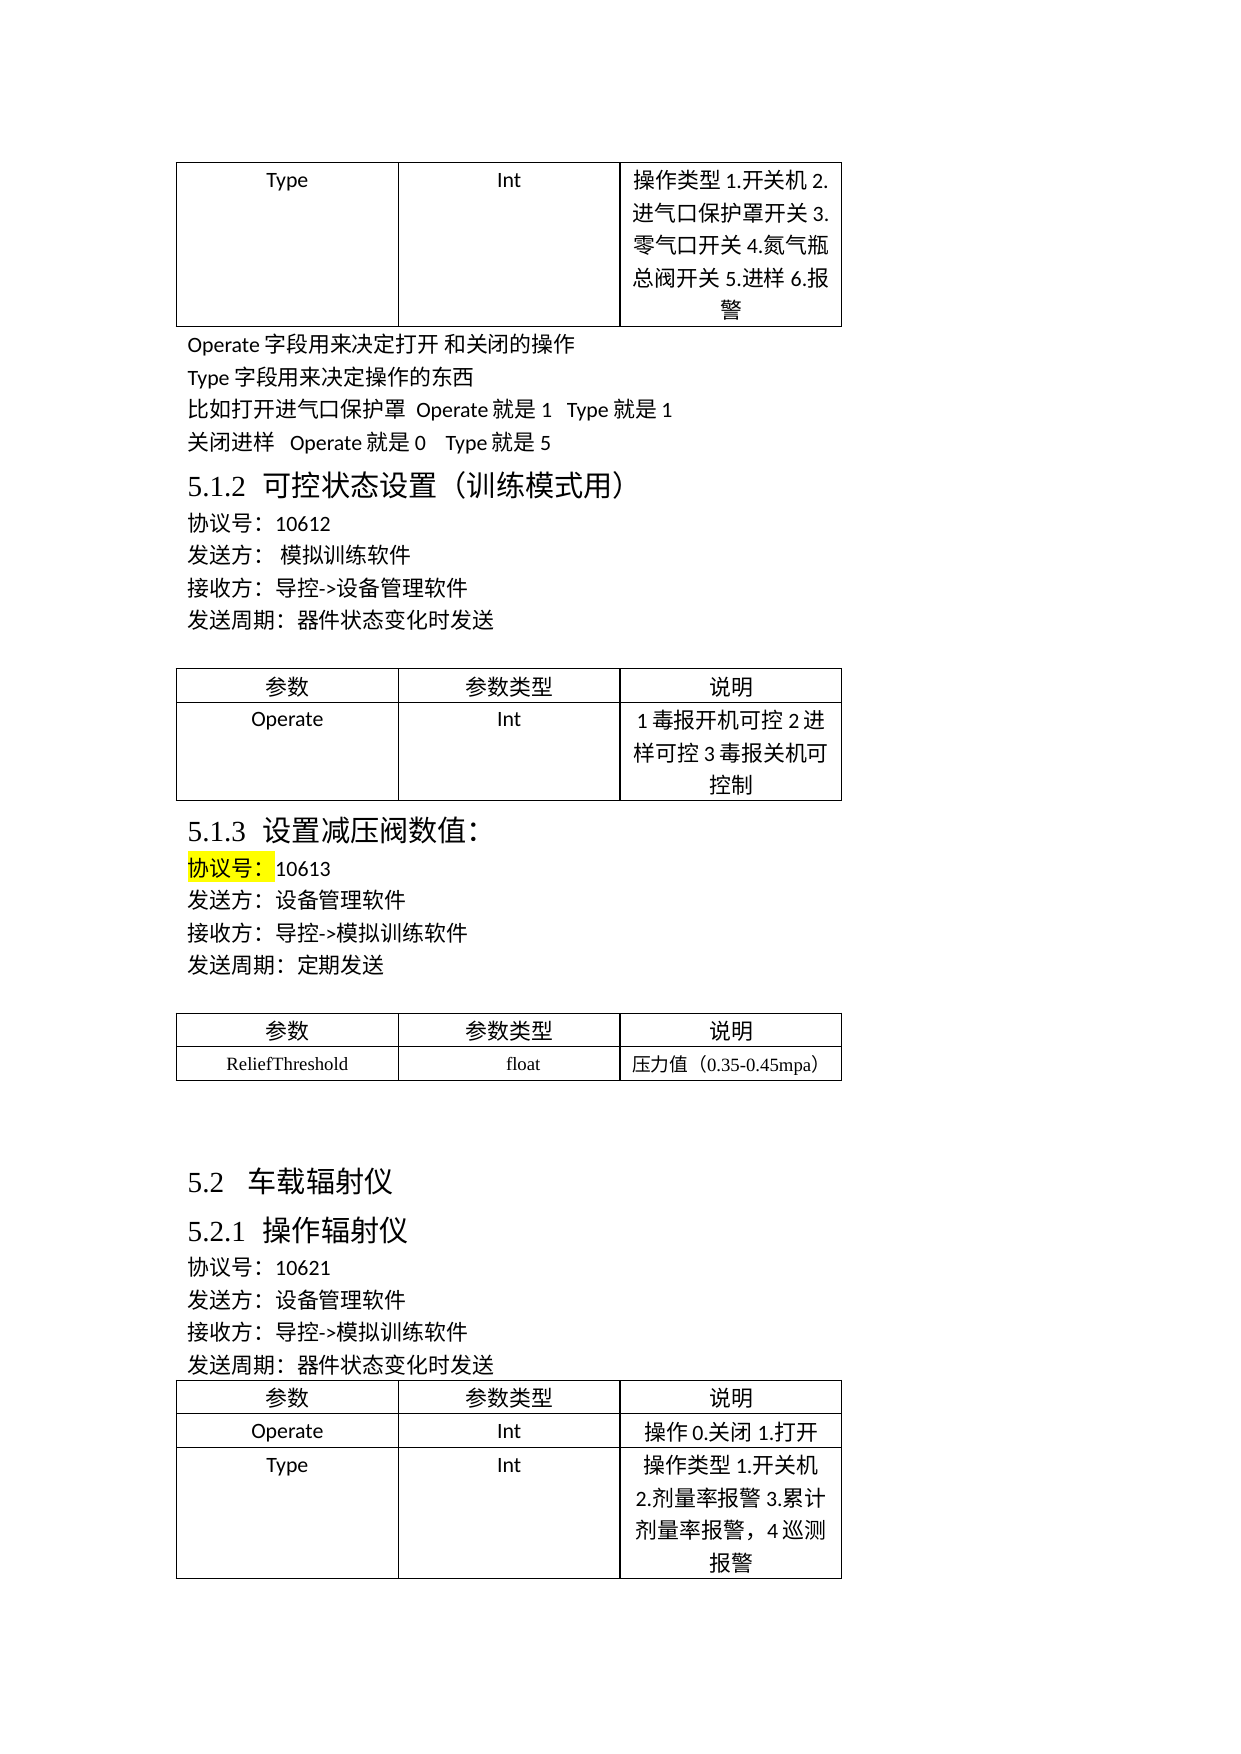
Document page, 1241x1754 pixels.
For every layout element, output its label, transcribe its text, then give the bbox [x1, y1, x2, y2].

subtitle 可控状态设置（训练模式用） [187, 462, 1053, 506]
table_cell Int [399, 163, 619, 326]
table_cell 1毒报开机可控 2进样可控 3毒报关机可控制 [621, 703, 841, 800]
table_header 参数类型 [399, 1014, 619, 1046]
text 协议号：10613 [187, 850, 1053, 883]
table_cell 操作类型1.开关机 2.剂量率报警3.累计剂量率报警，4巡测报警 [621, 1448, 841, 1578]
table_cell Type [177, 163, 398, 326]
table_cell Operate [177, 1414, 398, 1447]
text 协议号：10621 [187, 1250, 1053, 1282]
table_cell 压力值（0.35-0.45mpa） [621, 1047, 841, 1080]
table_cell ReliefThreshold [177, 1047, 398, 1080]
table_cell Int [399, 703, 619, 800]
table_header 参数 [177, 1014, 398, 1046]
text 发送方：设备管理软件 [187, 883, 1053, 915]
subtitle 车载辐射仪 [187, 1157, 1053, 1201]
table_header 参数类型 [399, 669, 619, 702]
text 接收方：导控->模拟训练软件 [187, 915, 1053, 948]
table_cell Int [399, 1414, 619, 1447]
table_cell float [399, 1047, 619, 1080]
text 发送周期：定期发送 [187, 948, 1053, 980]
table_cell 操作类型1.开关机2.进气口保护罩开关 3.零气口开关4.氮气瓶总阀开关 5.进样 6.报警 [621, 163, 841, 326]
text 关闭进样 Operate就是0 Type就是5 [187, 424, 1053, 457]
subtitle 设置减压阀数值： [187, 806, 1053, 850]
table_cell Type [177, 1448, 398, 1578]
text 发送方： 模拟训练软件 [187, 538, 1053, 571]
table_cell Operate [177, 703, 398, 800]
table_cell Int [399, 1448, 619, 1578]
table_header 参数类型 [399, 1381, 619, 1413]
table_header 参数 [177, 1381, 398, 1413]
table_cell 操作0.关闭 1.打开 [621, 1414, 841, 1447]
text 发送周期：器件状态变化时发送 [187, 1347, 1053, 1380]
table_header 说明 [621, 669, 841, 702]
text 发送周期：器件状态变化时发送 [187, 603, 1053, 636]
text 比如打开进气口保护罩 Operate就是1 Type就是1 [187, 392, 1053, 424]
table_header 说明 [621, 1381, 841, 1413]
text Operate字段用来决定打开 和关闭的操作 [187, 327, 1053, 359]
text 接收方：导控->设备管理软件 [187, 571, 1053, 603]
table_header 说明 [621, 1014, 841, 1046]
text 发送方：设备管理软件 [187, 1282, 1053, 1315]
text Type字段用来决定操作的东西 [187, 359, 1053, 392]
table_header 参数 [177, 669, 398, 702]
text 接收方：导控->模拟训练软件 [187, 1315, 1053, 1347]
subtitle 操作辐射仪 [187, 1206, 1053, 1250]
text 协议号：10612 [187, 506, 1053, 538]
